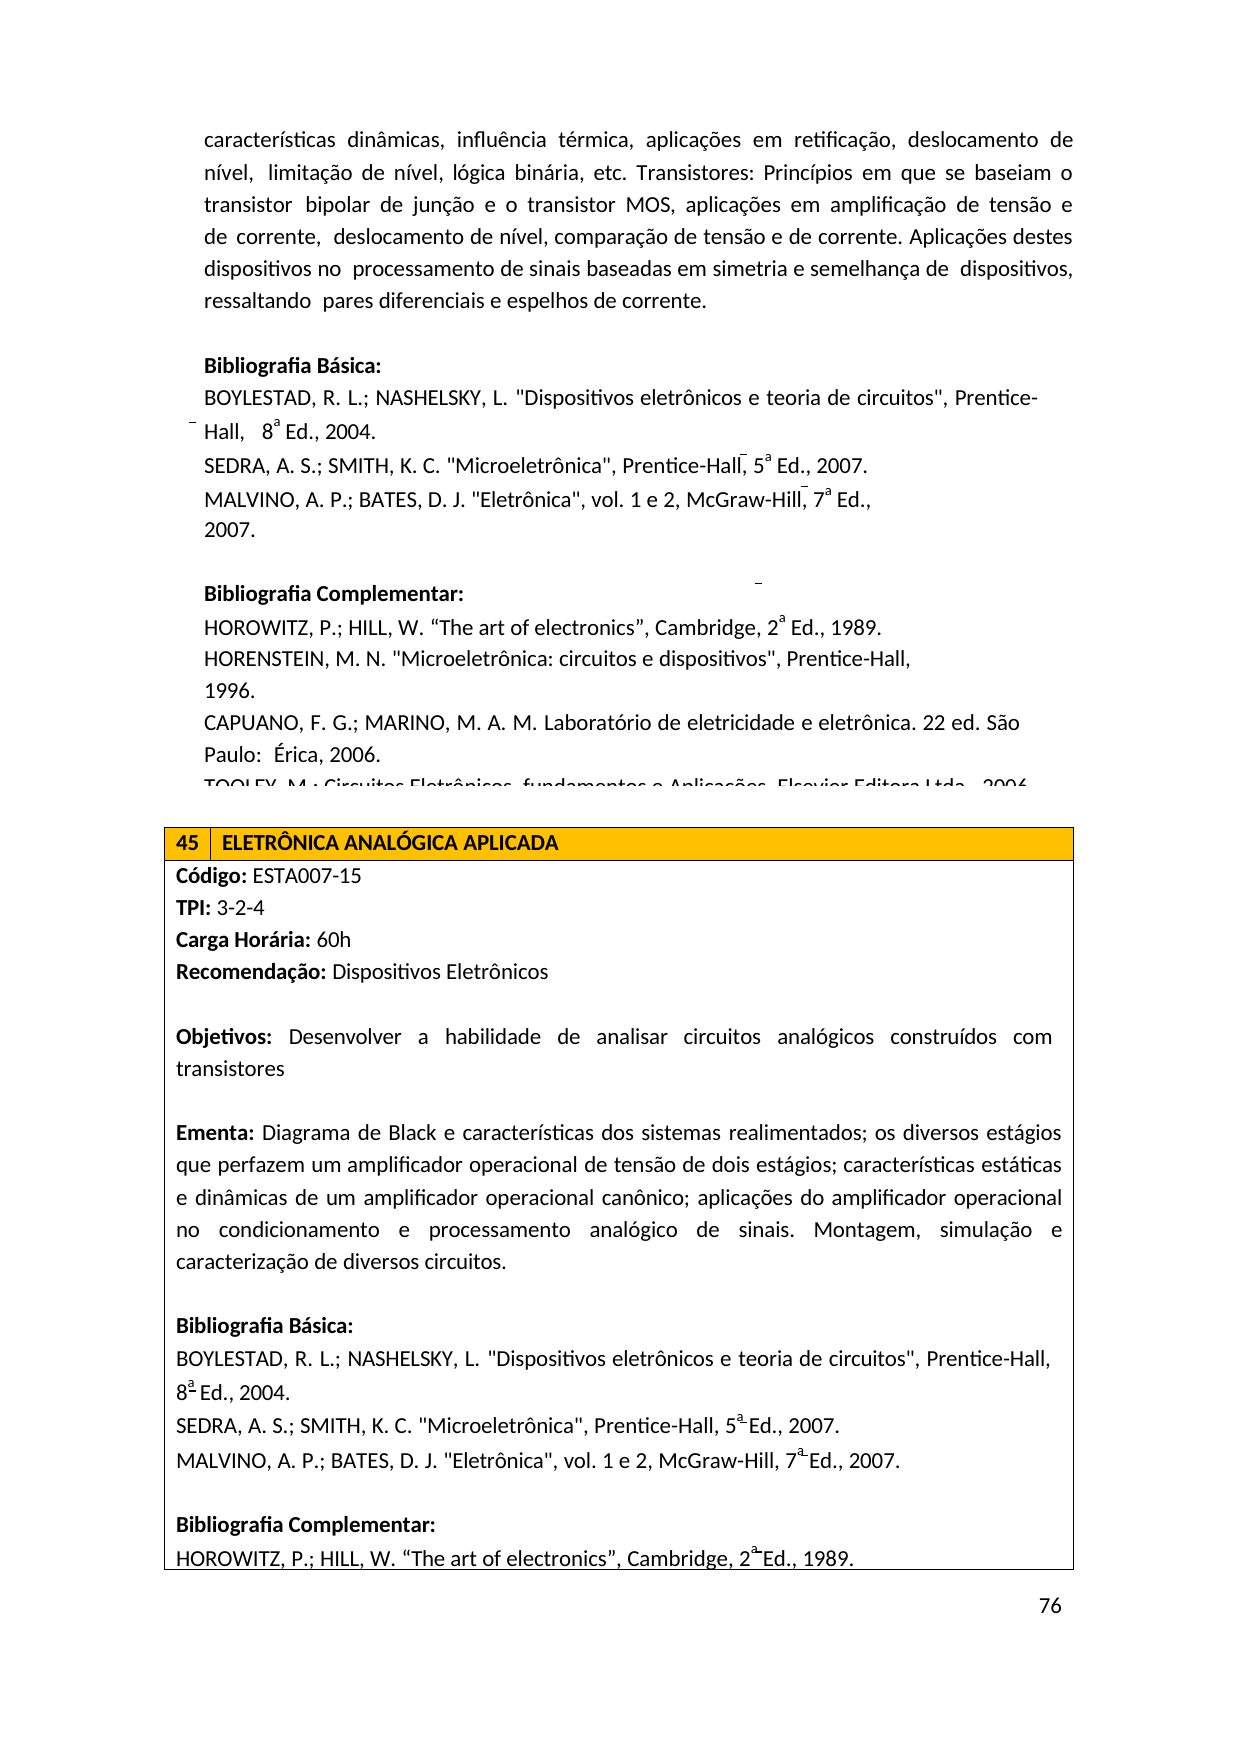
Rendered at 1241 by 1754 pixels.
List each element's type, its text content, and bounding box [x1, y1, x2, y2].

table_header ELETRÔNICA ANALÓGICA APLICADA [211, 828, 1073, 860]
table_cell Código: ESTA007-15 TPI: 3-2-4 Carga Horária: 60h Recomendação: Dispositivos Eletrônicos Objetivos: Desenvolver a habilidade de analisar circuitos analógicos construídos com transistores Ementa: Diagrama de Black e características dos sistemas realimentados; os diversos estágios que perfazem um amplificador operacional de tensão de dois estágios; características estáticas e dinâmicas de um amplificador operacional canônico; aplicações do amplificador operacional no condicionamento e processamento analógico de sinais. Montagem, simulação e caracterização de diversos circuitos. Bibliografia Básica: BOYLESTAD, R. L.; NASHELSKY, L. "Dispositivos eletrônicos e teoria de circuitos", Prentice-Hall, 8a Ed., 2004. SEDRA, A. S.; SMITH, K. C. "Microeletrônica", Prentice-Hall, 5a Ed., 2007. MALVINO, A. P.; BATES, D. J. "Eletrônica", vol. 1 e 2, McGraw-Hill, 7a Ed., 2007. Bibliografia Complementar: HOROWITZ, P.; HILL, W. “The art of electronics”, Cambridge, 2a Ed., 1989. [165, 861, 1073, 1569]
table_header 45 [165, 828, 210, 860]
